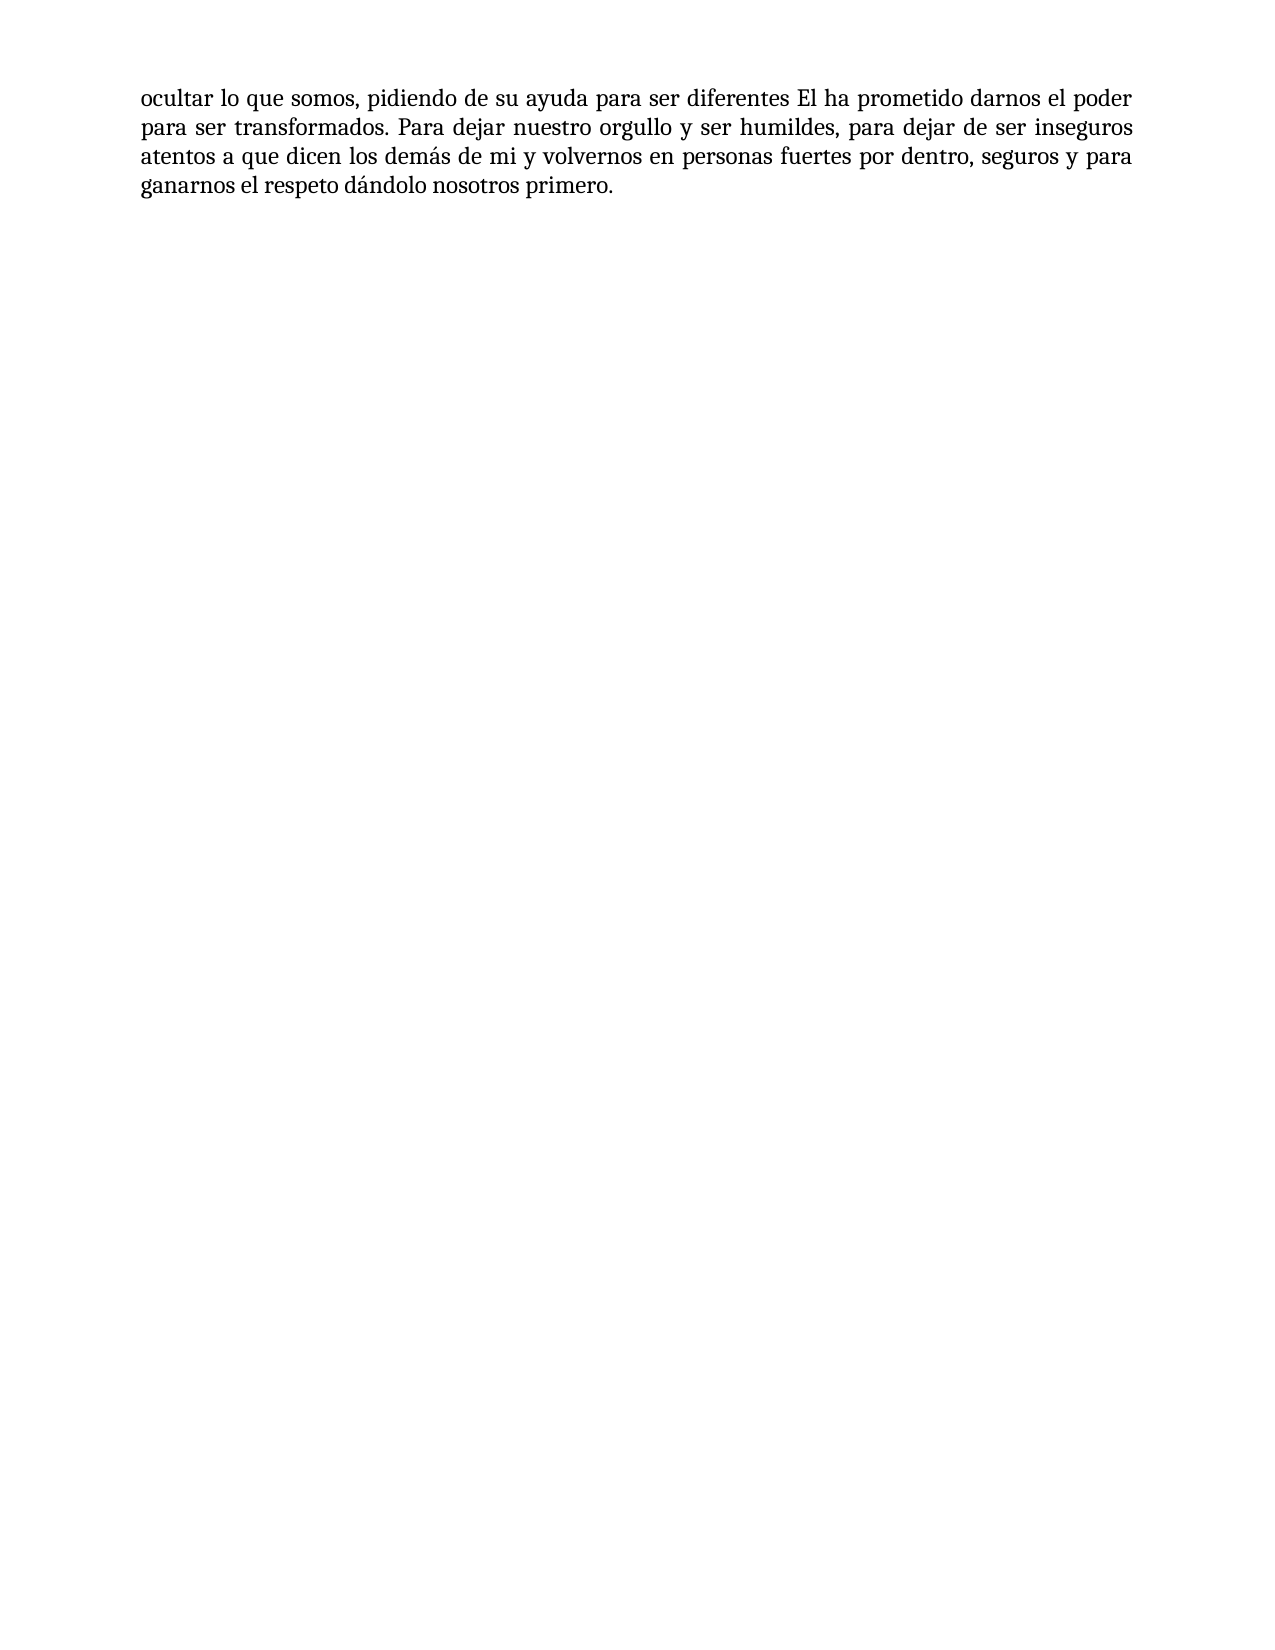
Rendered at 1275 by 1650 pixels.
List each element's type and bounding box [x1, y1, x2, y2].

text [141, 84, 1134, 199]
